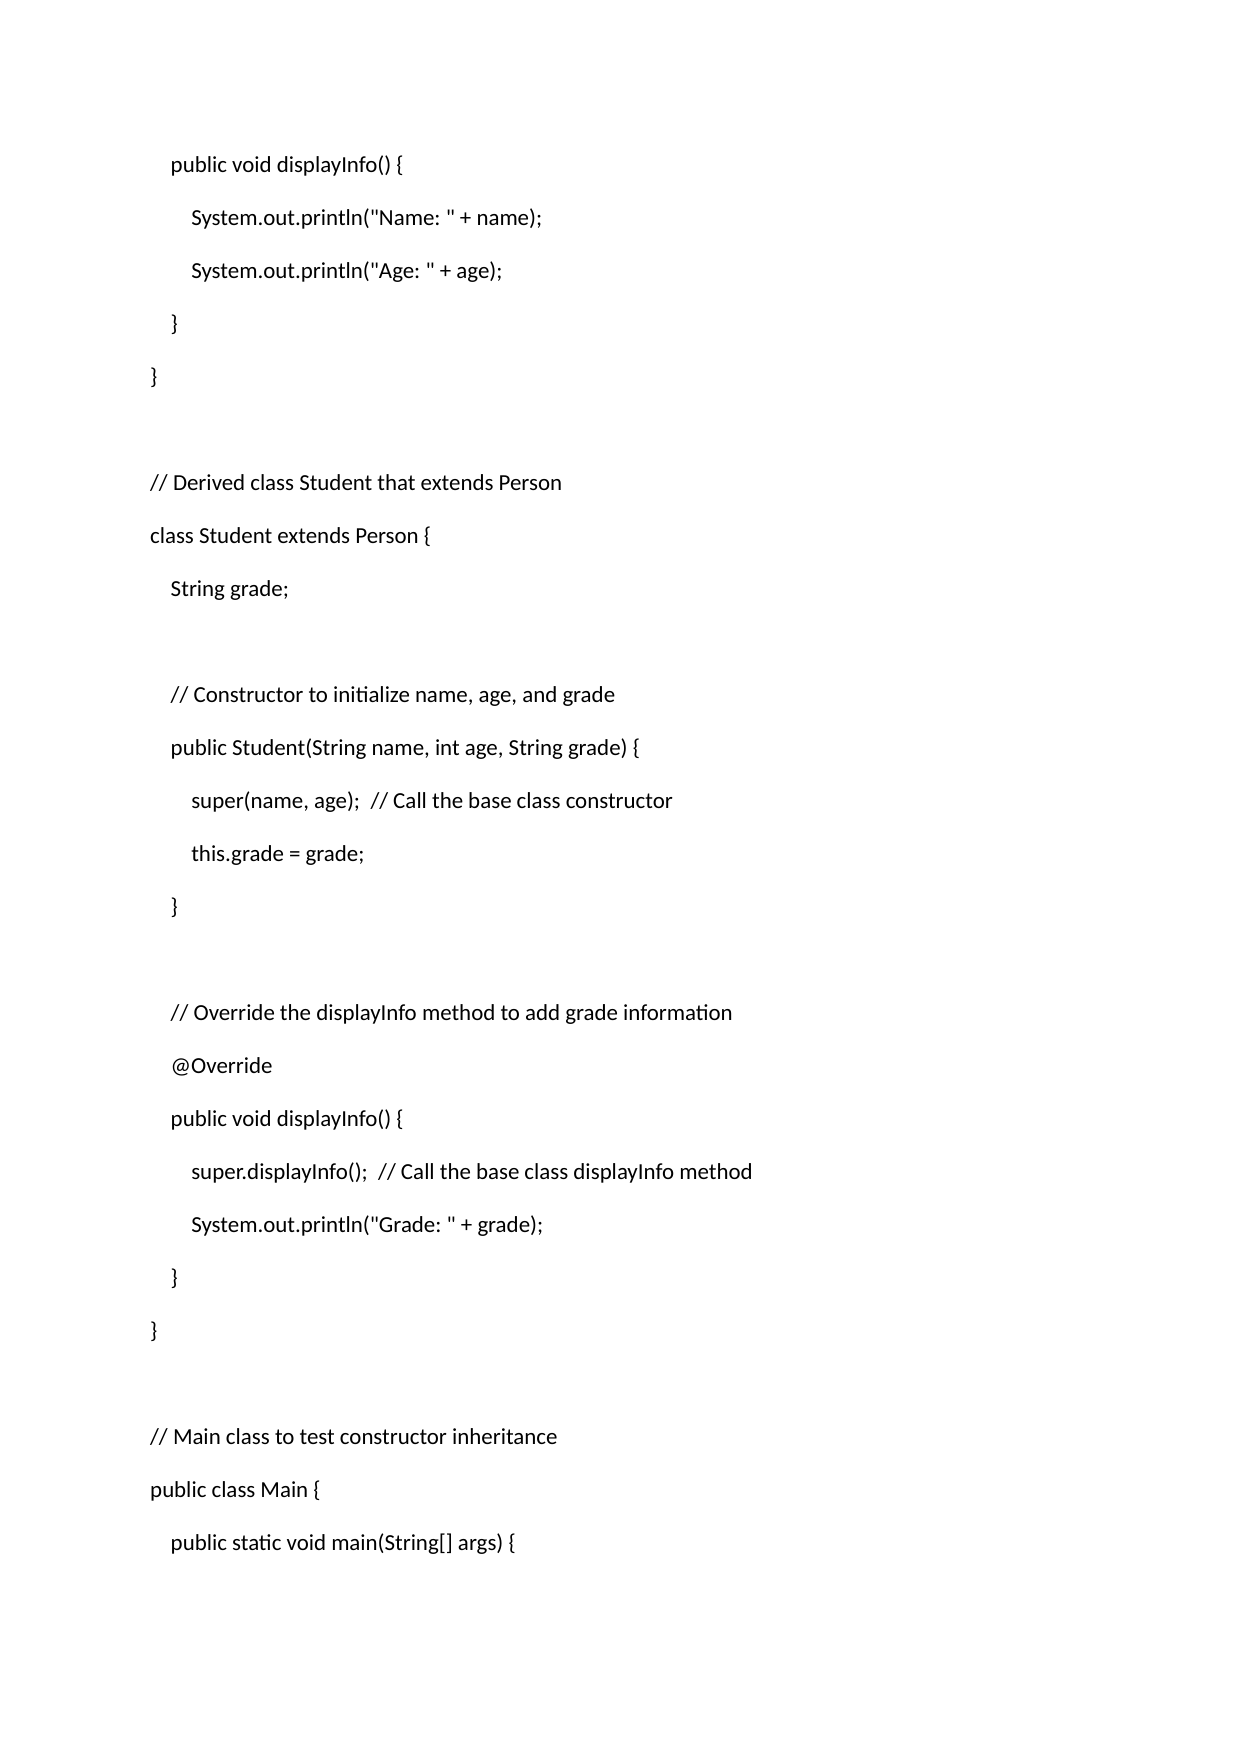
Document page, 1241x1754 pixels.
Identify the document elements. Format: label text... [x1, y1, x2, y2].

text } [150, 362, 1090, 390]
text this.grade = grade; [150, 839, 1090, 867]
text // Override the displayInfo method to add grade information [150, 998, 1090, 1026]
text class Student extends Person { [150, 521, 1090, 549]
text // Derived class Student that extends Person [150, 468, 1090, 496]
text } [150, 892, 1090, 920]
text public Student(String name, int age, String grade) { [150, 733, 1090, 761]
text public static void main(String[] args) { [150, 1528, 1090, 1557]
text public class Main { [150, 1476, 1090, 1503]
text super.displayInfo(); // Call the base class displayInfo method [150, 1157, 1090, 1185]
text @Override [150, 1051, 1090, 1079]
text } [150, 1316, 1090, 1344]
text String grade; [150, 574, 1090, 602]
text // Constructor to initialize name, age, and grade [150, 680, 1090, 708]
text System.out.println("Name: " + name); [150, 203, 1090, 231]
text super(name, age); // Call the base class constructor [150, 786, 1090, 814]
text System.out.println("Age: " + age); [150, 256, 1090, 284]
text public void displayInfo() { [150, 150, 1090, 178]
text System.out.println("Grade: " + grade); [150, 1210, 1090, 1238]
text // Main class to test constructor inheritance [150, 1422, 1090, 1451]
text } [150, 1263, 1090, 1291]
text public void displayInfo() { [150, 1104, 1090, 1132]
text } [150, 309, 1090, 337]
